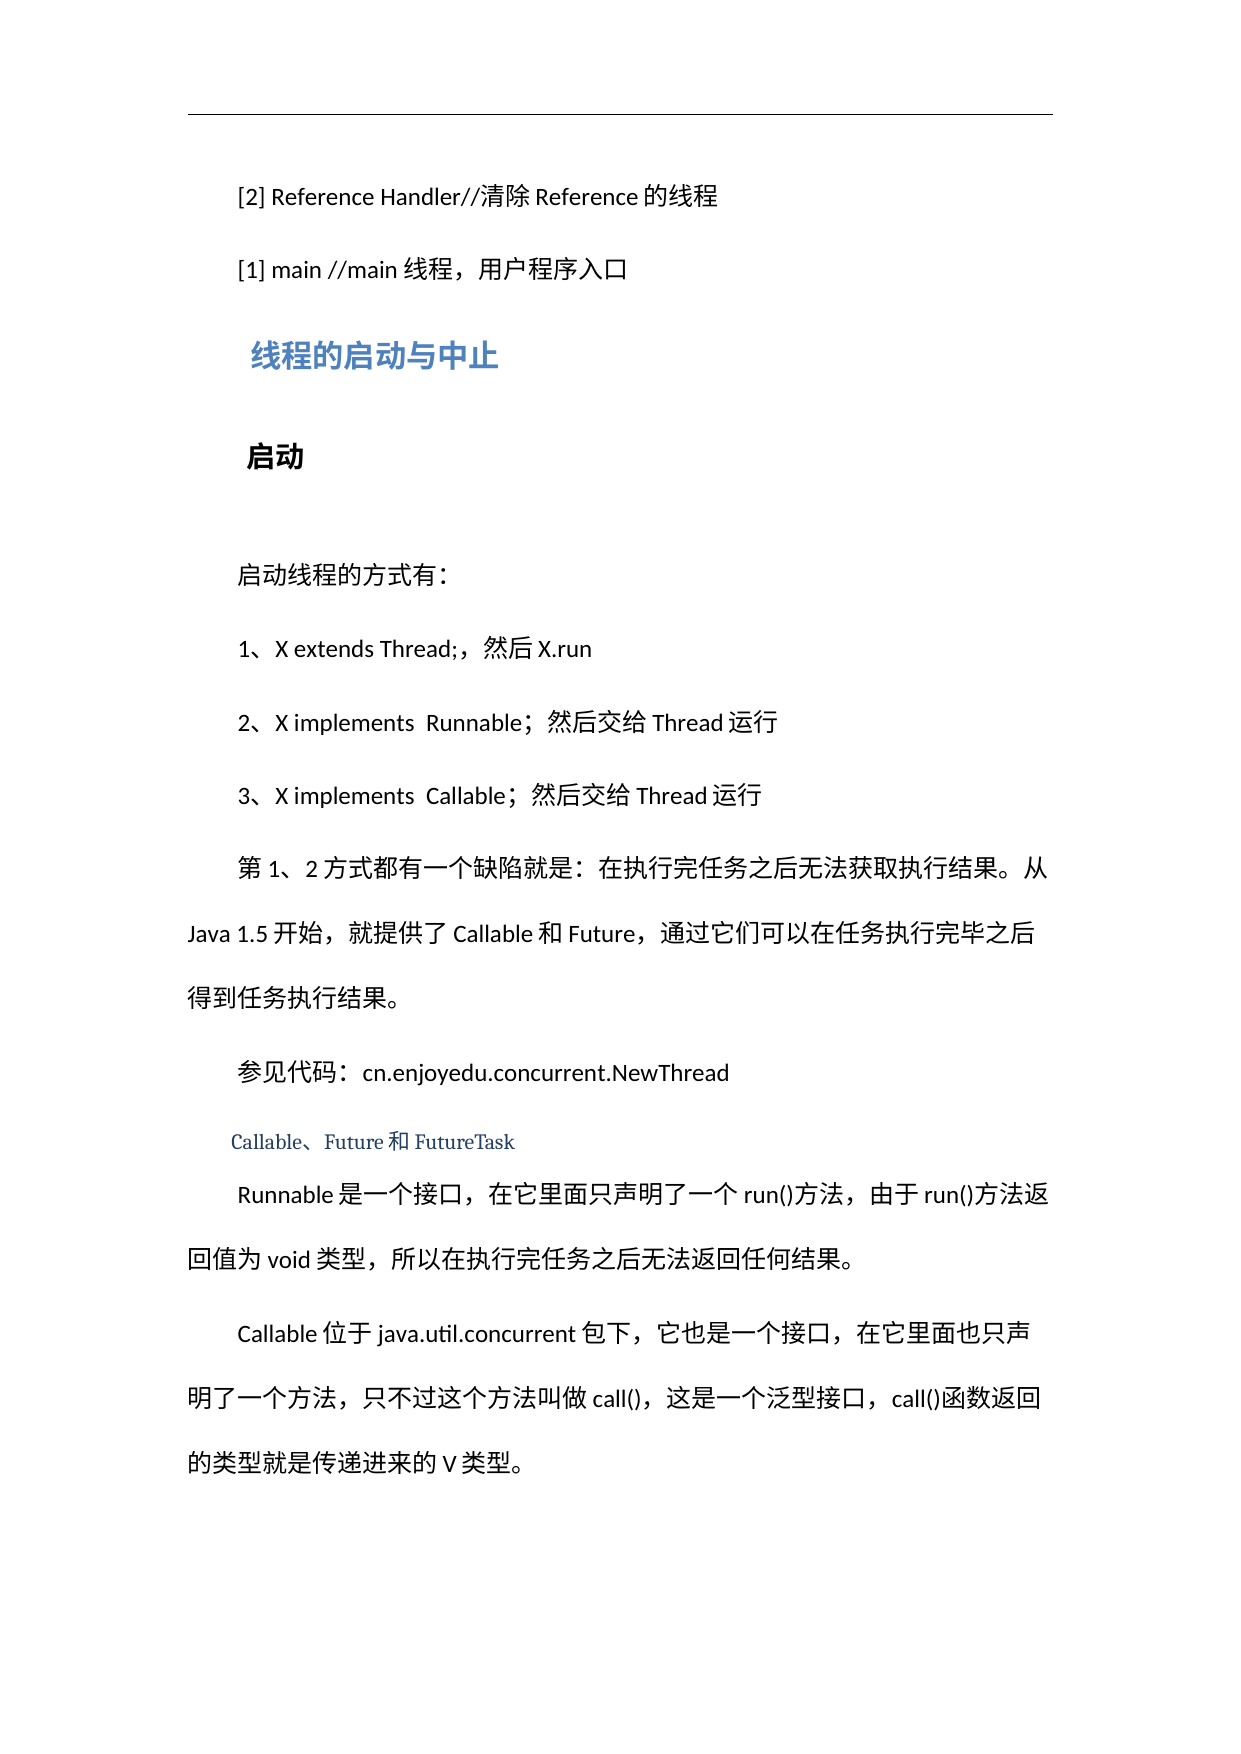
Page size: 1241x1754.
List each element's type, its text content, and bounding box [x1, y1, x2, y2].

subtitle Callable、Future和FutureTask [187, 1123, 1053, 1156]
text 第1、2方式都有一个缺陷就是：在执行完任务之后无法获取执行结果。从Java 1.5开始，就提供了Callable和Future，通过它们可以在任务执行完毕之后得到任务执行结果。 [187, 834, 1053, 1029]
subtitle 线程的启动与中止 [187, 321, 1053, 386]
text [2] Reference Handler//清除Reference的线程 [187, 162, 1053, 227]
text 启动线程的方式有： [187, 541, 1053, 606]
text 3、X implements Callable；然后交给Thread运行 [187, 761, 1053, 826]
text 参见代码：cn.enjoyedu.concurrent.NewThread [187, 1038, 1053, 1103]
text Callable位于java.util.concurrent包下，它也是一个接口，在它里面也只声明了一个方法，只不过这个方法叫做call()，这是一个泛型接口，call()函数返回的类型就是传递进来的V类型。 [187, 1299, 1053, 1494]
text 2、X implements Runnable；然后交给Thread运行 [187, 688, 1053, 753]
text Runnable是一个接口，在它里面只声明了一个run()方法，由于run()方法返回值为void类型，所以在执行完任务之后无法返回任何结果。 [187, 1161, 1053, 1291]
subtitle 启动 [187, 422, 1053, 487]
text 1、X extends Thread;，然后X.run [187, 614, 1053, 679]
text [1] main //main线程，用户程序入口 [187, 235, 1053, 300]
